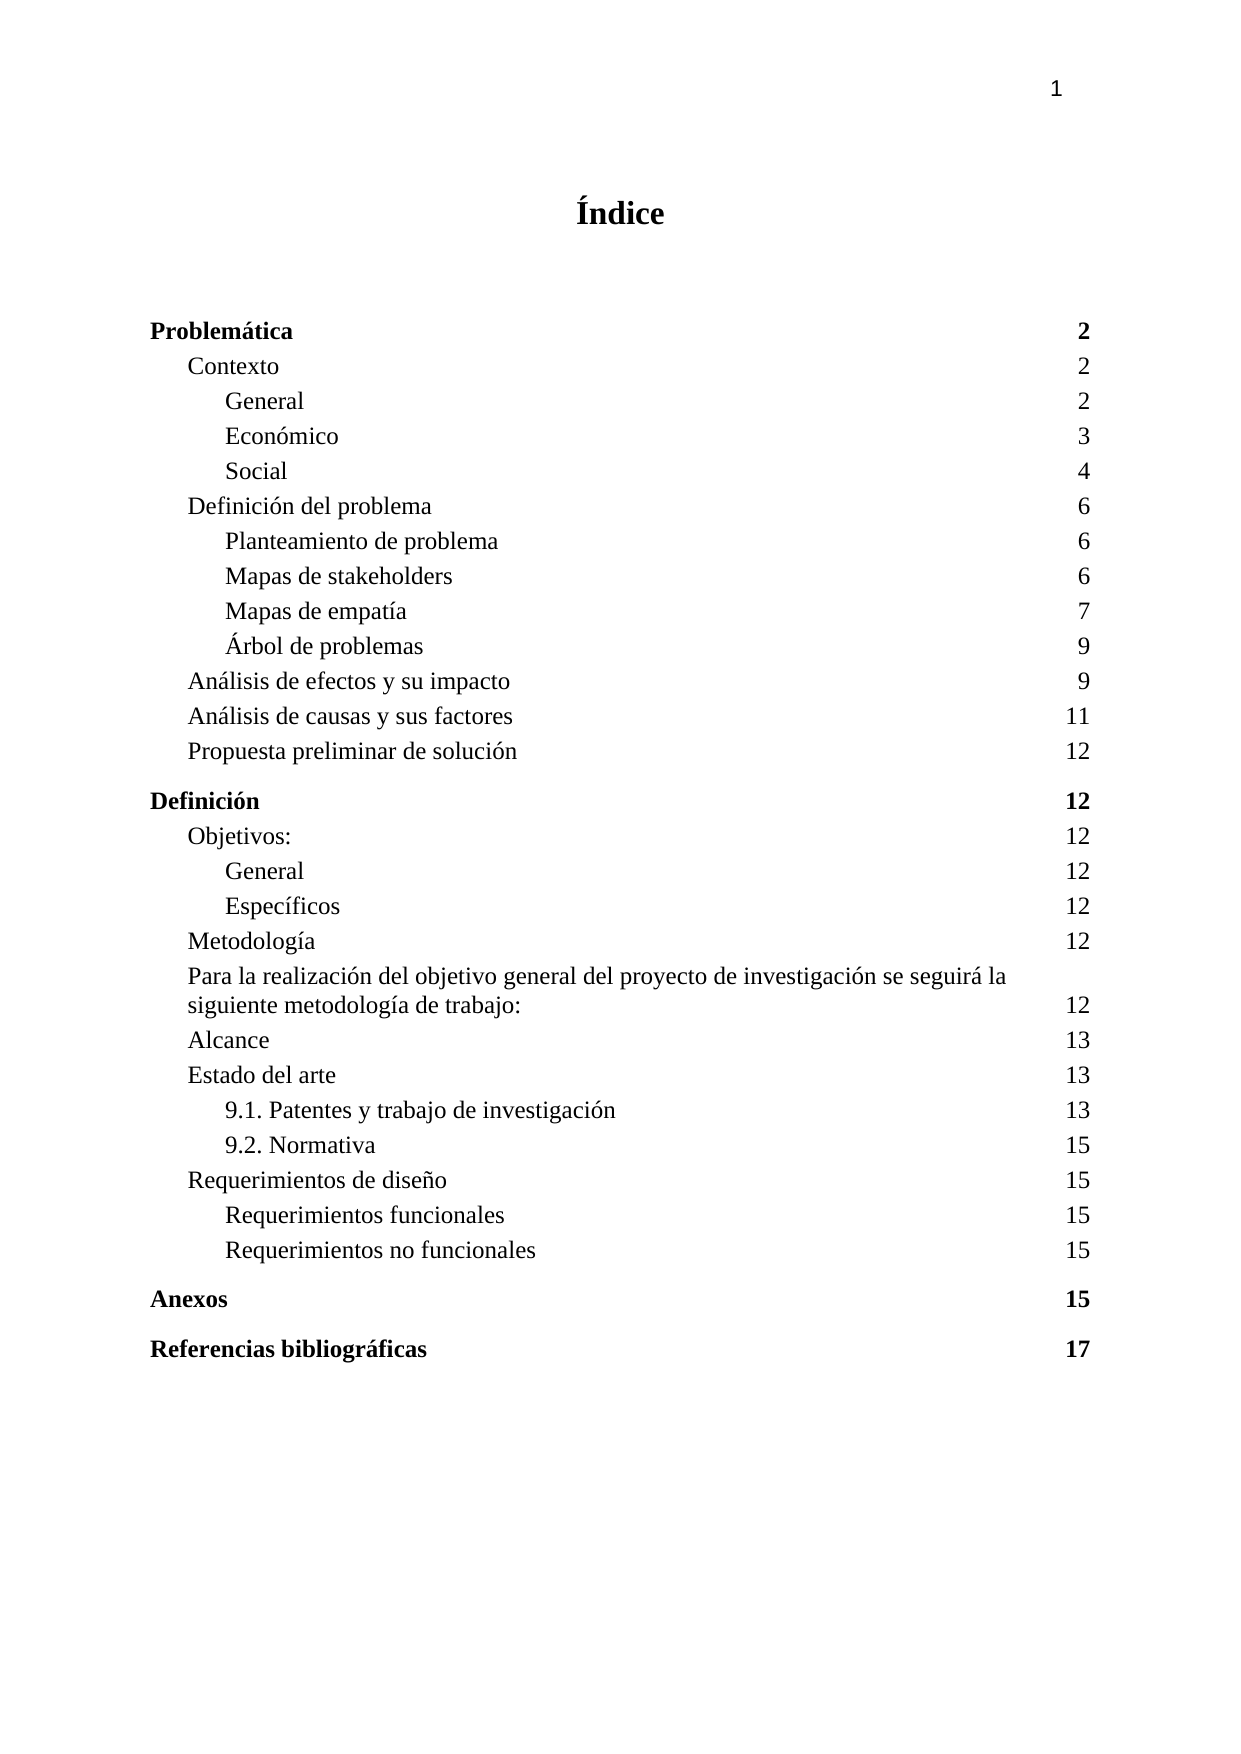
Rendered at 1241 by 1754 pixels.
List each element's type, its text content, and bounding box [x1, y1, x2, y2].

text Índice [150, 193, 1090, 231]
